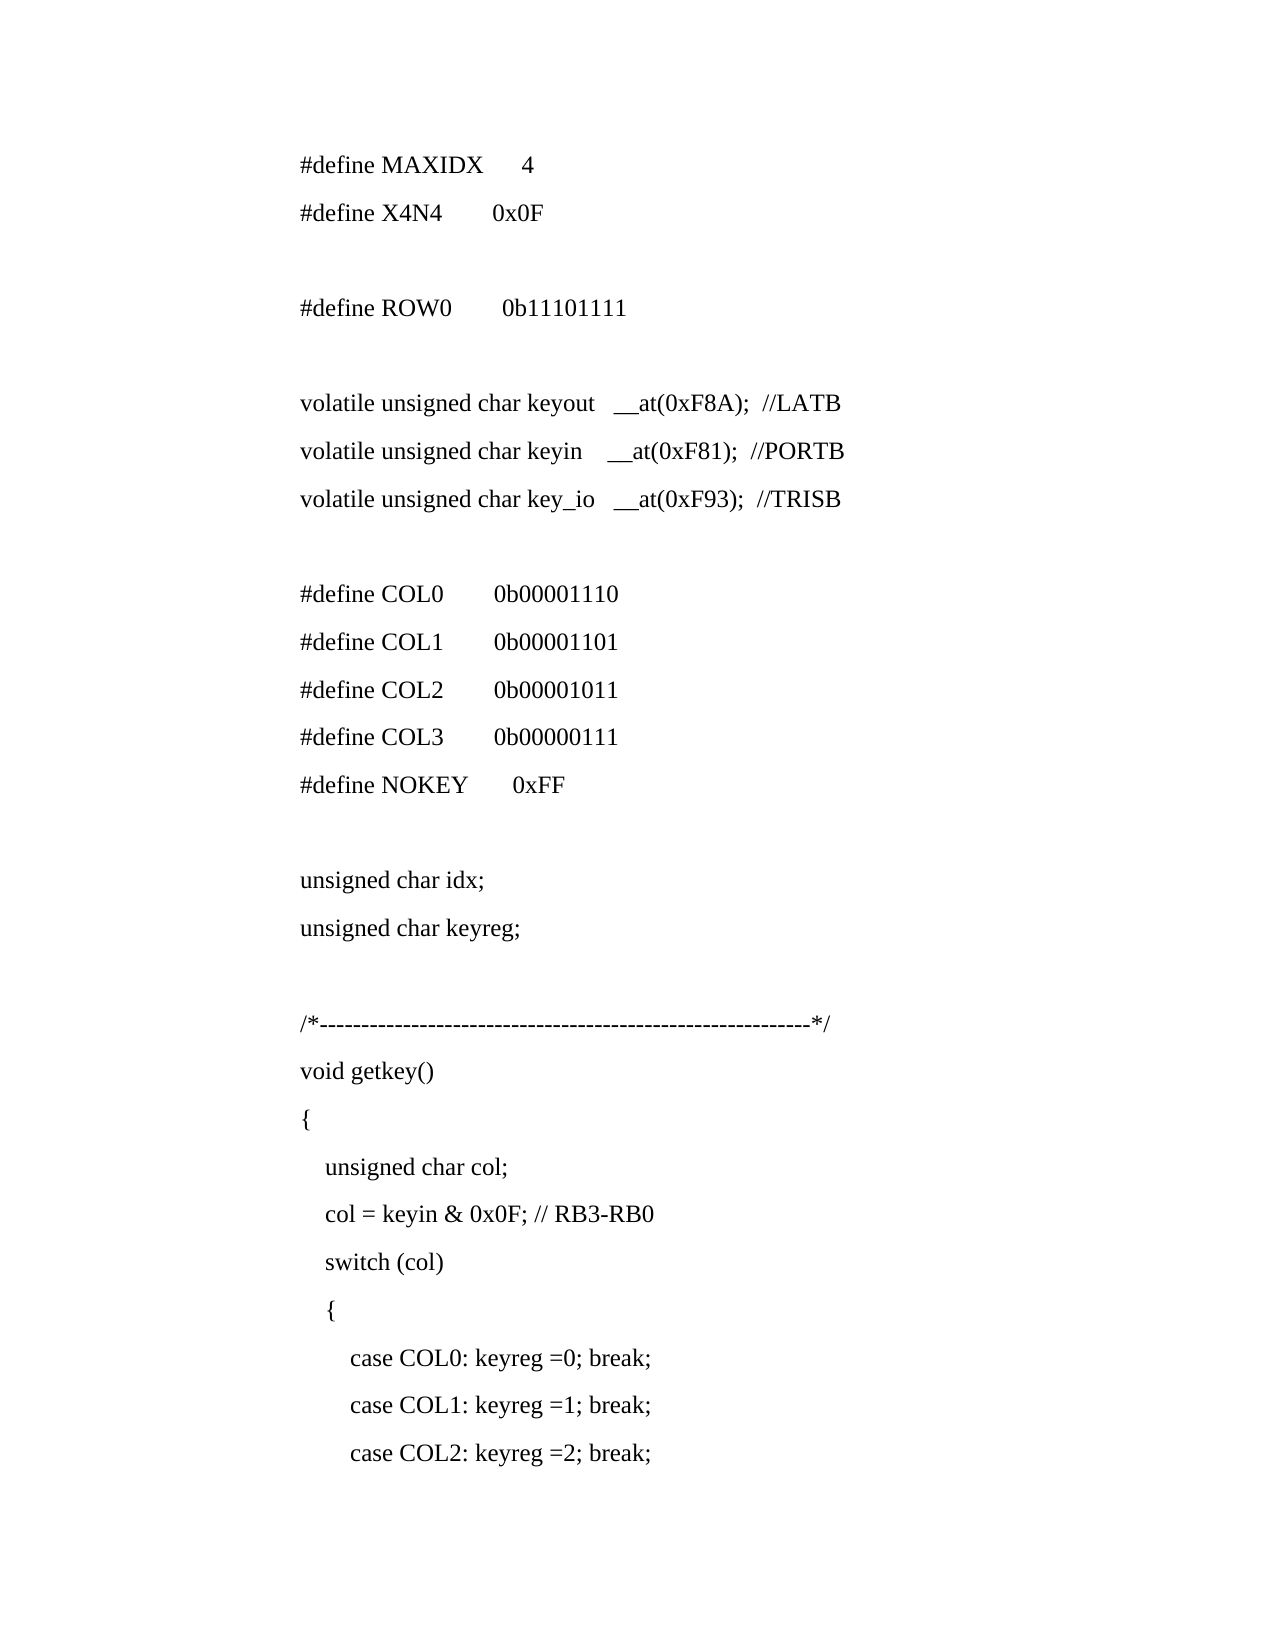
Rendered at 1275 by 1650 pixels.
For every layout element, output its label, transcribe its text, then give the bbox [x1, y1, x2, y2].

text #define COL2 0b00001011 [300, 675, 1125, 703]
text unsigned char col; [300, 1152, 1125, 1181]
text /*-----------------------------------------------------------*/ [300, 1009, 1125, 1037]
text #define X4N4 0x0F [300, 198, 1125, 226]
text #define MAXIDX 4 [300, 150, 1125, 179]
text volatile unsigned char keyout __at(0xF8A); //LATB [300, 388, 1125, 417]
text { [300, 1295, 1125, 1324]
text volatile unsigned char keyin __at(0xF81); //PORTB [300, 436, 1125, 465]
text #define ROW0 0b11101111 [300, 293, 1125, 322]
text #define COL3 0b00000111 [300, 722, 1125, 751]
text #define NOKEY 0xFF [300, 770, 1125, 799]
text case COL1: keyreg =1; break; [300, 1390, 1125, 1419]
text #define COL0 0b00001110 [300, 579, 1125, 608]
text unsigned char idx; [300, 866, 1125, 894]
text { [300, 1104, 1125, 1133]
text col = keyin & 0x0F; // RB3-RB0 [300, 1199, 1125, 1228]
text case COL2: keyreg =2; break; [300, 1438, 1125, 1467]
text void getkey() [300, 1056, 1125, 1085]
text #define COL1 0b00001101 [300, 627, 1125, 656]
text unsigned char keyreg; [300, 913, 1125, 942]
text volatile unsigned char key_io __at(0xF93); //TRISB [300, 484, 1125, 513]
text case COL0: keyreg =0; break; [300, 1343, 1125, 1371]
text switch (col) [300, 1247, 1125, 1276]
